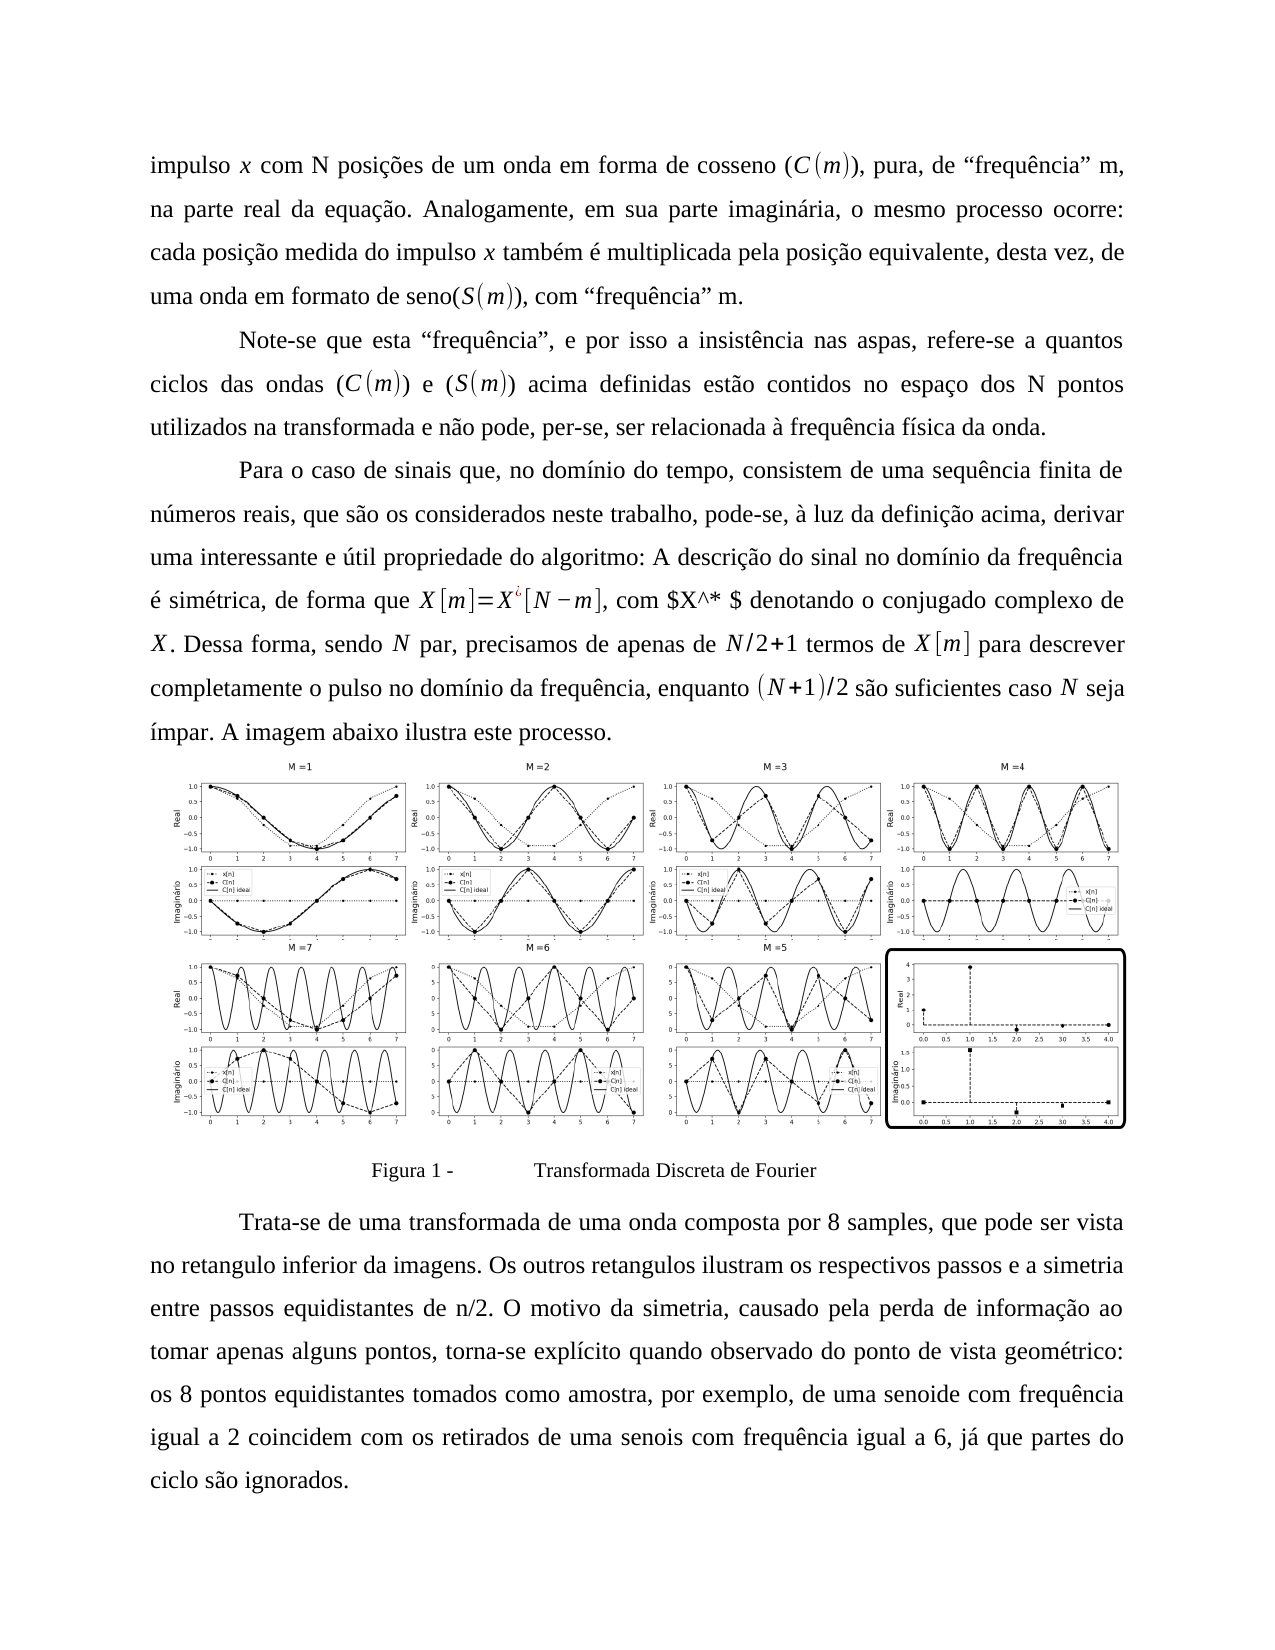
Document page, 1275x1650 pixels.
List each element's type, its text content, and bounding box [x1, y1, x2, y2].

text A forma acima torna mais fácil uma interpretação geométrica do algoritmo. Para cada valor de é feita a multiplicação, elemento a elemento, das N posições do impulso com N posições de um onda em forma de cosseno (), pura, de “frequência” m, na parte real da equação. Analogamente, em sua parte imaginária, o mesmo processo ocorre: cada posição medida do impulso também é multiplicada pela posição equivalente, desta vez, de uma onda em formato de seno(), com “frequência” m. [150, 150, 1125, 397]
picture [168, 846, 1144, 1224]
text Note-se que esta “frequência”, e por isso a insistência nas aspas, refere-se a quantos ciclos das ondas () e () acima definidas estão contidos no espaço dos N pontos utilizados na transformada e não pode, per-se, ser relacionada à frequência física da onda. [150, 411, 1125, 527]
text Transformada Discreta de Fourier [150, 1244, 1125, 1268]
text Para o caso de sinais que, no domínio do tempo, consistem de uma sequência finita de números reais, que são os considerados neste trabalho, pode-se, à luz da definição acima, derivar uma interessante e útil propriedade do algoritmo: A descrição do sinal no domínio da frequência é simétrica, de forma que , com $X^* $ denotando o conjugado complexo de . Dessa forma, sendo par, precisamos de apenas de termos de para descrever completamente o pulso no domínio da frequência, enquanto são suficientes caso seja ímpar. A imagem abaixo ilustra este processo. [150, 542, 1125, 832]
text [150, 1293, 1125, 1494]
